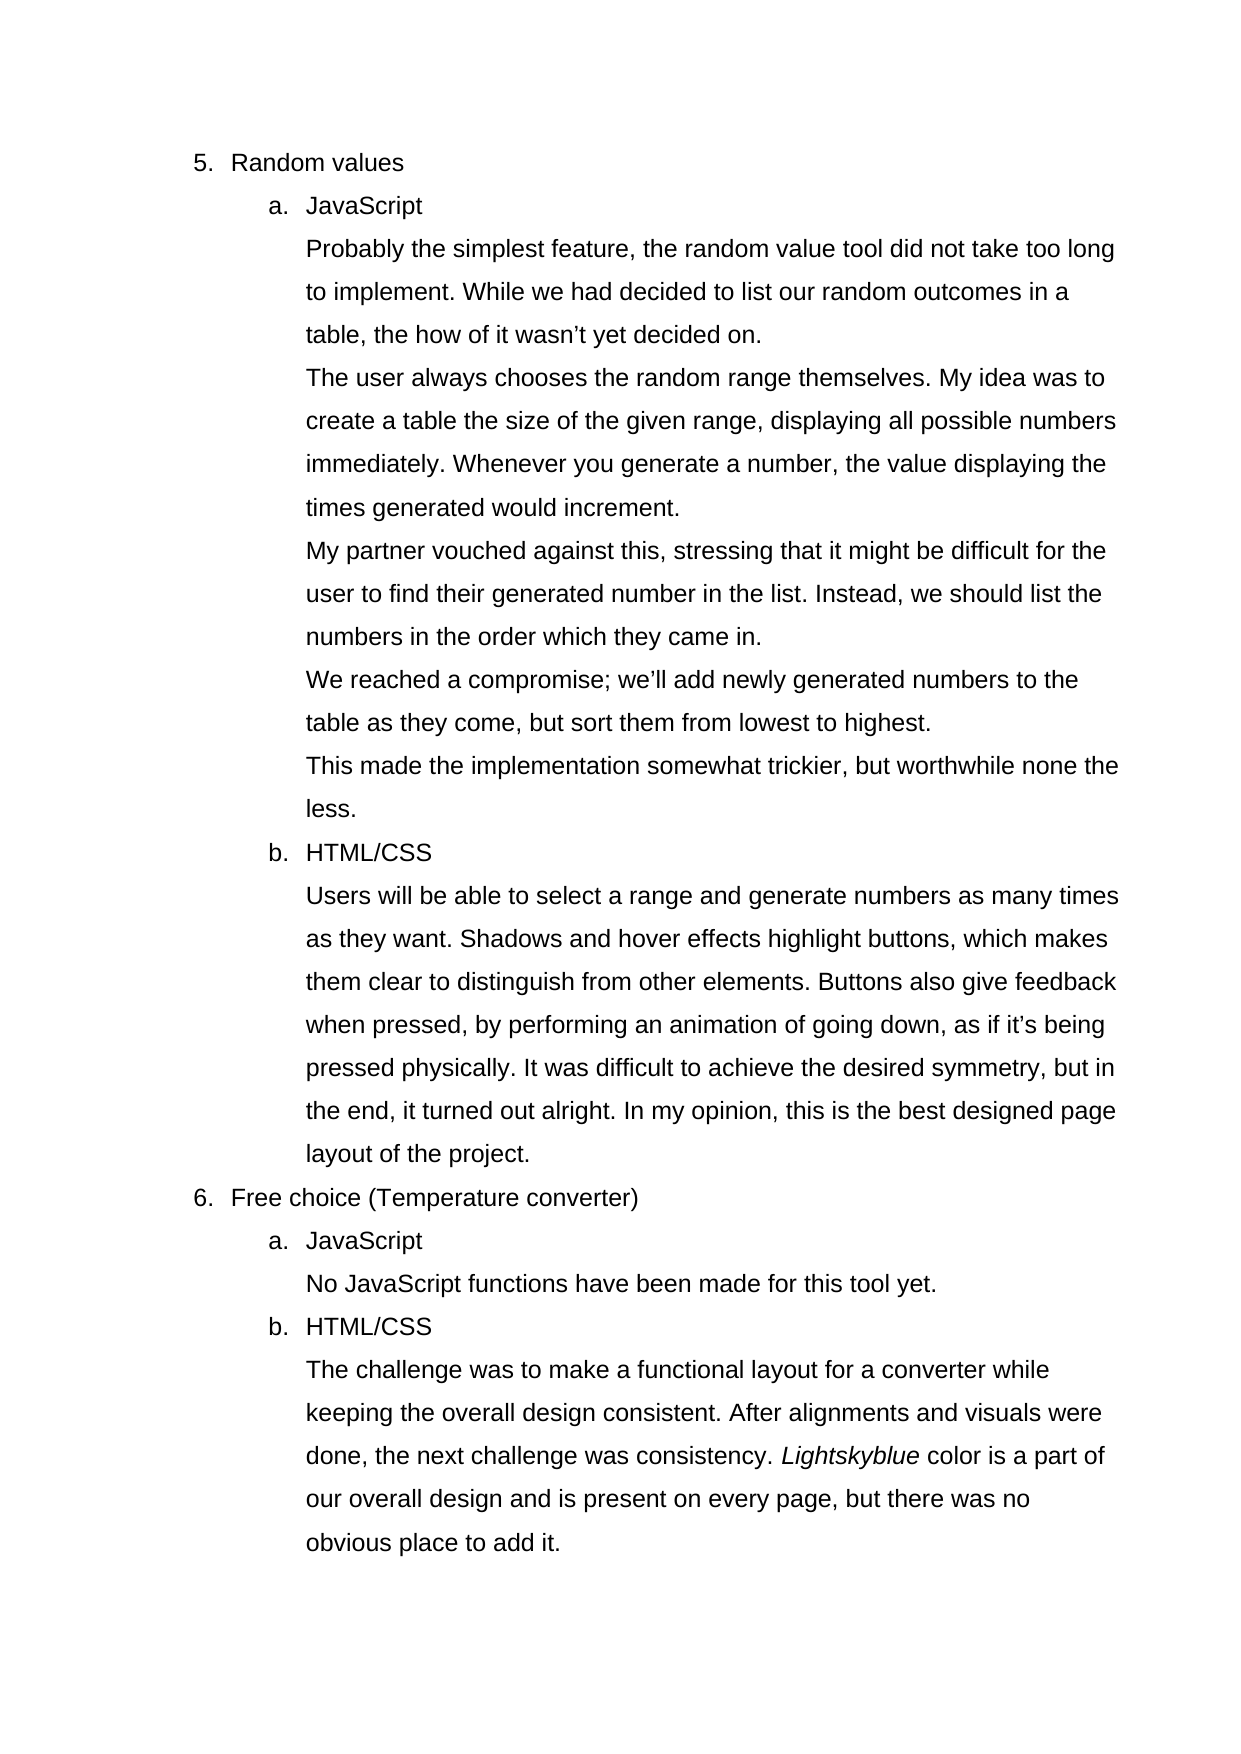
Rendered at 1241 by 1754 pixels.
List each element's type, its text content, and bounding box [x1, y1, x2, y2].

list Random values [193, 148, 1122, 176]
list Probably the simplest feature, the random value tool did not take too long to implement. While we had decided to list our random outcomes in a table, the how of it wasn’t yet decided on. [306, 234, 1122, 349]
list Free choice (Temperature converter) [193, 1183, 1122, 1211]
list HTML/CSS [268, 838, 1122, 866]
list My partner vouched against this, stressing that it might be difficult for the user to find their generated number in the list. Instead, we should list the numbers in the order which they came in. [306, 536, 1122, 651]
list The user always chooses the random range themselves. My idea was to create a table the size of the given range, displaying all possible numbers immediately. Whenever you generate a number, the value displaying the times generated would increment. [306, 363, 1122, 521]
list Users will be able to select a range and generate numbers as many times as they want. Shadows and hover effects highlight buttons, which makes them clear to distinguish from other elements. Buttons also give feedback when pressed, by performing an animation of going down, as if it’s being pressed physically. It was difficult to achieve the desired symmetry, but in the end, it turned out alright. In my opinion, this is the best designed page layout of the project. [306, 881, 1122, 1168]
list JavaScript [268, 191, 1122, 219]
list HTML/CSS [268, 1312, 1122, 1341]
list We reached a compromise; we’ll add newly generated numbers to the table as they come, but sort them from lowest to highest. [306, 665, 1122, 737]
list The challenge was to make a functional layout for a converter while keeping the overall design consistent. After alignments and visuals were done, the next challenge was consistency. Lightskyblue color is a part of our overall design and is present on every page, but there was no obvious place to add it. [306, 1355, 1122, 1556]
list No JavaScript functions have been made for this tool yet. [306, 1269, 1122, 1298]
list This made the implementation somewhat trickier, but worthwhile none the less. [306, 751, 1122, 823]
list JavaScript [268, 1226, 1122, 1254]
